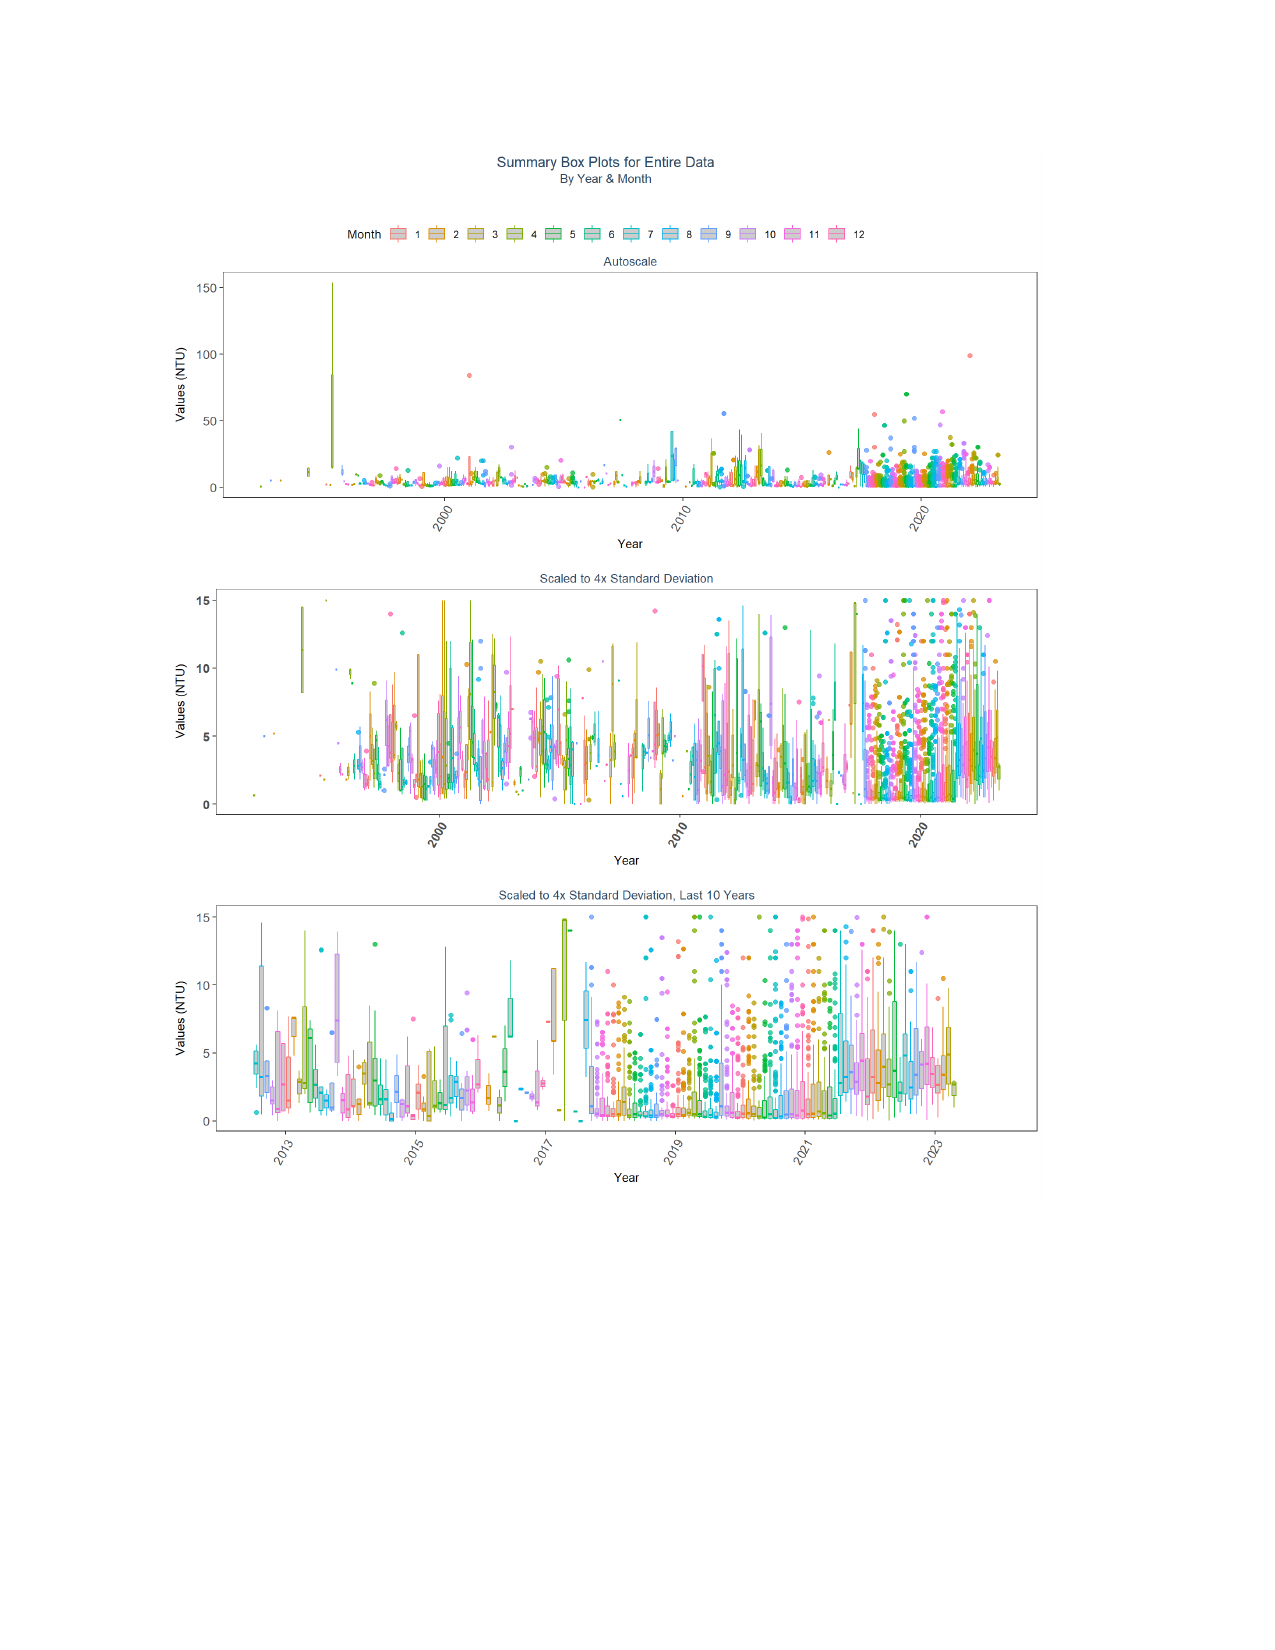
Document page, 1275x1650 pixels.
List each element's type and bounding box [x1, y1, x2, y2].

picture [168, 150, 1044, 1200]
